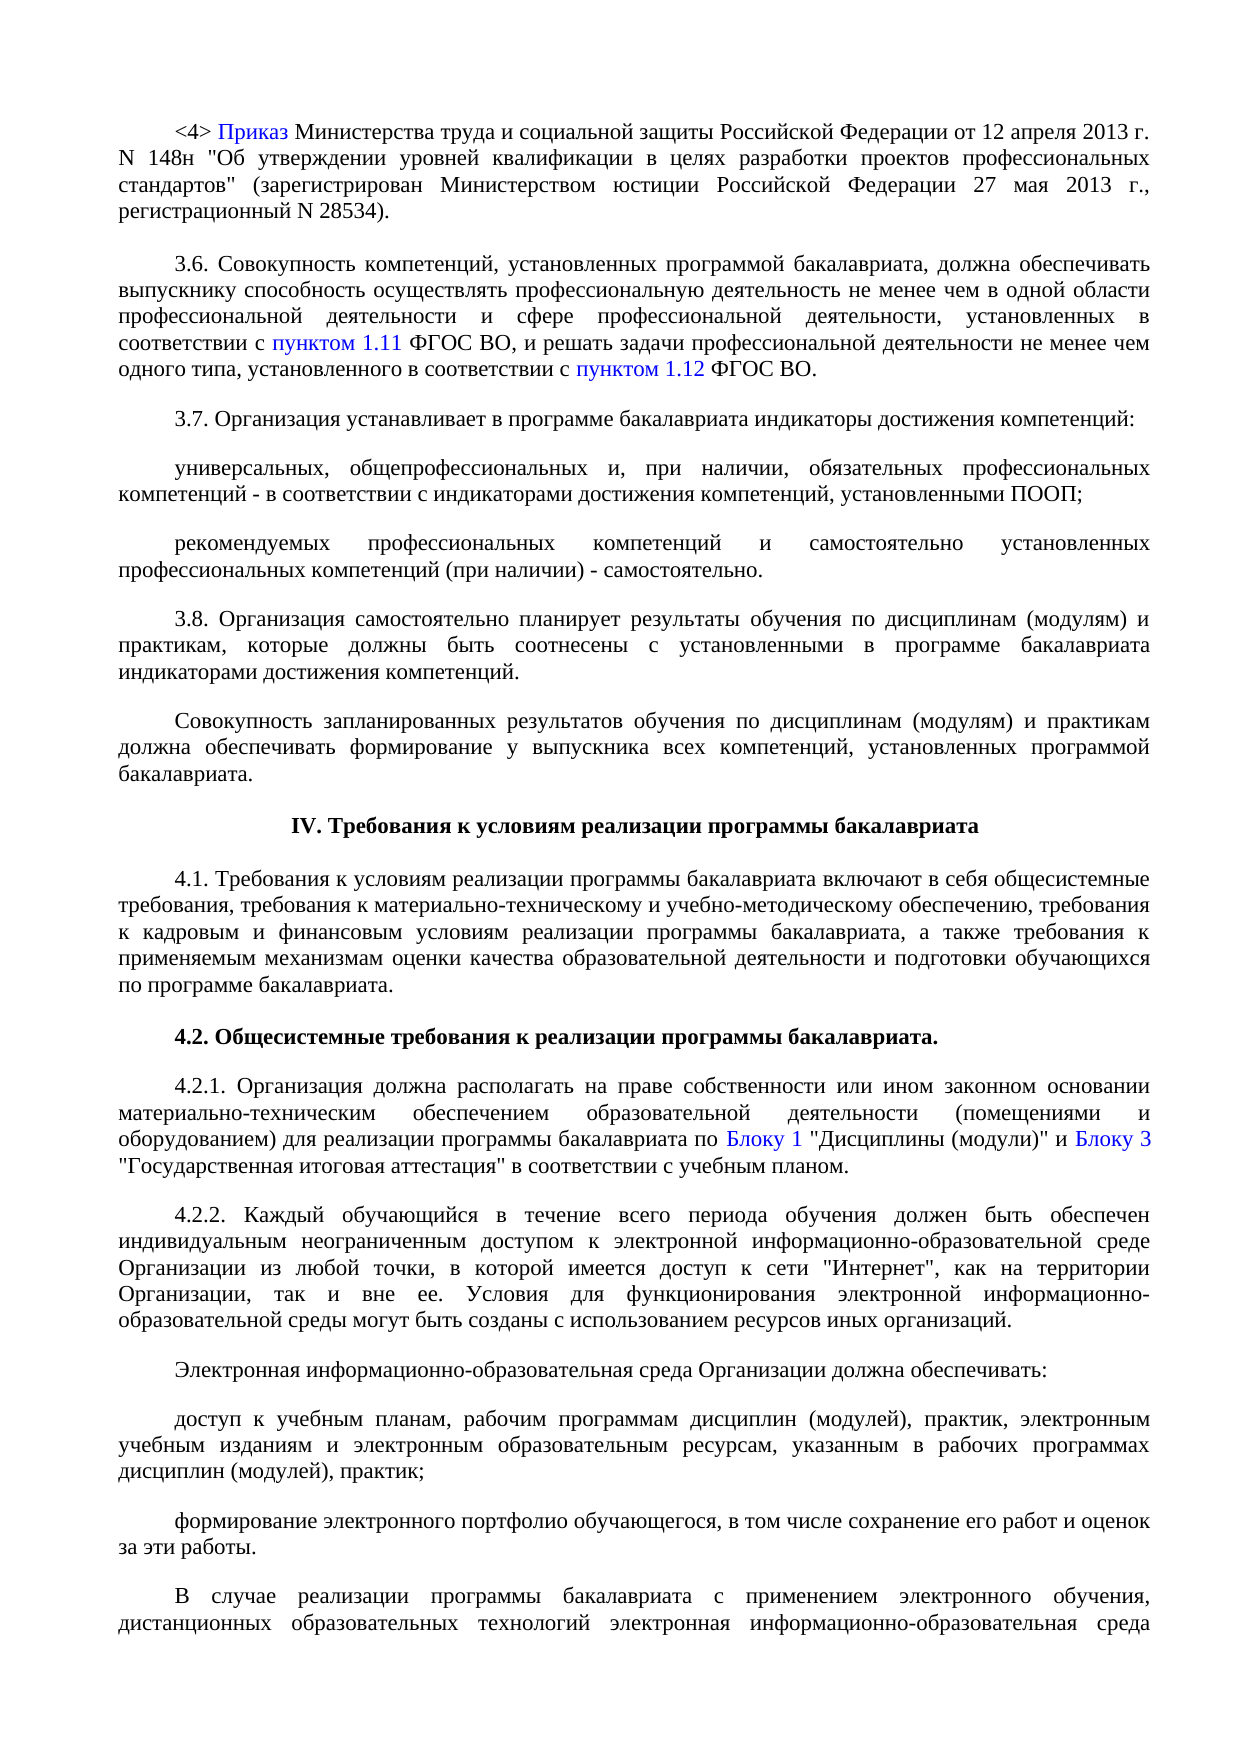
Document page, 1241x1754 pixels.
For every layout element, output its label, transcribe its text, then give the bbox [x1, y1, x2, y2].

title IV. Требования к условиям реализации программы бакалавриата [118, 812, 1152, 839]
text формирование электронного портфолио обучающегося, в том числе сохранение его работ и оценок за эти работы. [118, 1507, 1152, 1559]
text 3.6. Совокупность компетенций, установленных программой бакалавриата, должна обеспечивать выпускнику способность осуществлять профессиональную деятельность не менее чем в одной области профессиональной деятельности и сфере профессиональной деятельности, установленных в соответствии с пунктом 1.11 ФГОС ВО, и решать задачи профессиональной деятельности не менее чем одного типа, установленного в соответствии с пунктом 1.12 ФГОС ВО. [118, 250, 1152, 382]
text 3.7. Организация устанавливает в программе бакалавриата индикаторы достижения компетенций: [118, 404, 1152, 431]
text <4> Приказ Министерства труда и социальной защиты Российской Федерации от 12 апреля 2013 г. N 148н "Об утверждении уровней квалификации в целях разработки проектов профессиональных стандартов" (зарегистрирован Министерством юстиции Российской Федерации 27 мая 2013 г., регистрационный N 28534). [118, 118, 1152, 223]
title 4.2. Общесистемные требования к реализации программы бакалавриата. [118, 1023, 1152, 1050]
text 4.1. Требования к условиям реализации программы бакалавриата включают в себя общесистемные требования, требования к материально-техническому и учебно-методическому обеспечению, требования к кадровым и финансовым условиям реализации программы бакалавриата, а также требования к применяемым механизмам оценки качества образовательной деятельности и подготовки обучающихся по программе бакалавриата. [118, 865, 1152, 997]
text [118, 1582, 1152, 1635]
text доступ к учебным планам, рабочим программам дисциплин (модулей), практик, электронным учебным изданиям и электронным образовательным ресурсам, указанным в рабочих программах дисциплин (модулей), практик; [118, 1405, 1152, 1484]
text рекомендуемых профессиональных компетенций и самостоятельно установленных профессиональных компетенций (при наличии) - самостоятельно. [118, 529, 1152, 582]
text Совокупность запланированных результатов обучения по дисциплинам (модулям) и практикам должна обеспечивать формирование у выпускника всех компетенций, установленных программой бакалавриата. [118, 707, 1152, 786]
text 4.2.1. Организация должна располагать на праве собственности или ином законном основании материально-техническим обеспечением образовательной деятельности (помещениями и оборудованием) для реализации программы бакалавриата по Блоку 1 "Дисциплины (модули)" и Блоку 3 "Государственная итоговая аттестация" в соответствии с учебным планом. [118, 1073, 1152, 1178]
text универсальных, общепрофессиональных и, при наличии, обязательных профессиональных компетенций - в соответствии с индикаторами достижения компетенций, установленными ПООП; [118, 454, 1152, 507]
text Электронная информационно-образовательная среда Организации должна обеспечивать: [118, 1356, 1152, 1382]
text 4.2.2. Каждый обучающийся в течение всего периода обучения должен быть обеспечен индивидуальным неограниченным доступом к электронной информационно-образовательной среде Организации из любой точки, в которой имеется доступ к сети "Интернет", как на территории Организации, так и вне ее. Условия для функционирования электронной информационно-образовательной среды могут быть созданы с использованием ресурсов иных организаций. [118, 1201, 1152, 1333]
text 3.8. Организация самостоятельно планирует результаты обучения по дисциплинам (модулям) и практикам, которые должны быть соотнесены с установленными в программе бакалавриата индикаторами достижения компетенций. [118, 605, 1152, 684]
